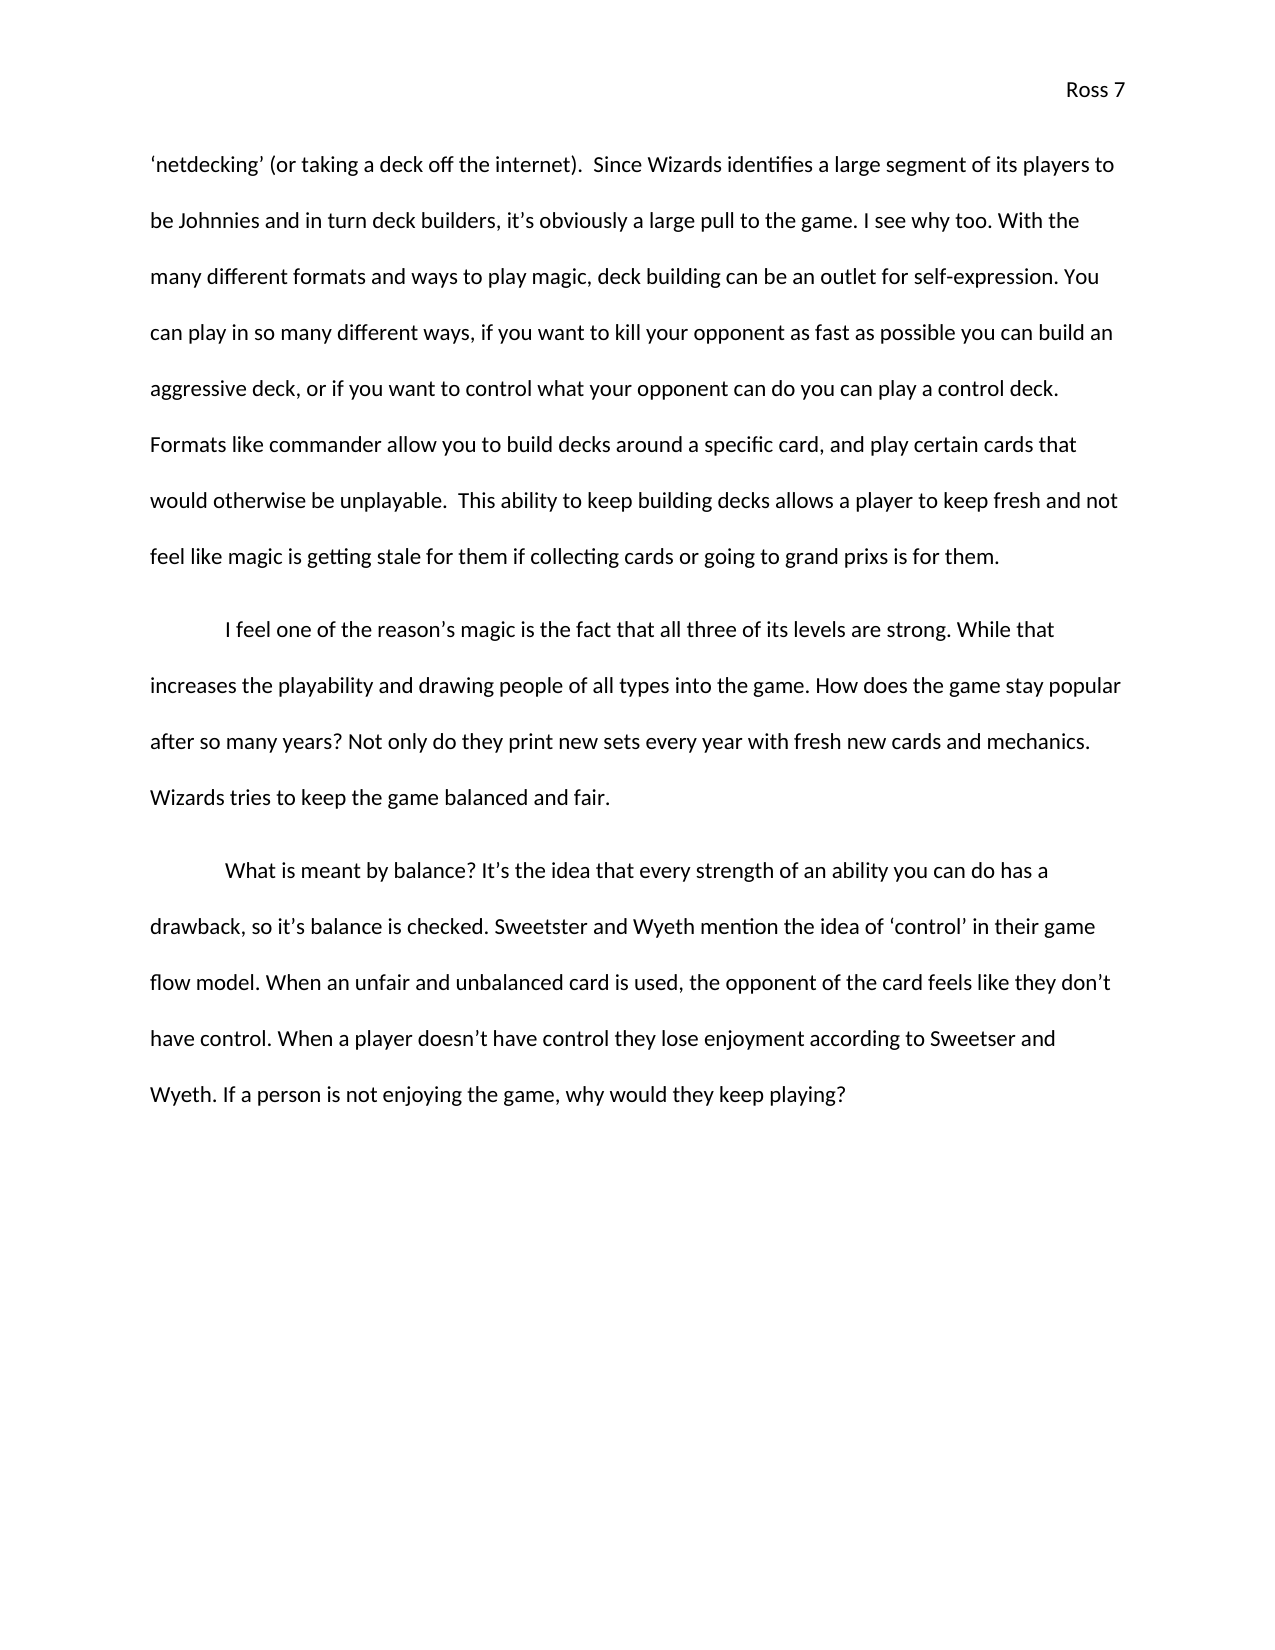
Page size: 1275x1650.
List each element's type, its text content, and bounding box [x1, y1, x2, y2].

text I feel one of the reason’s magic is the fact that all three of its levels are strong. While that increases the playability and drawing people of all types into the game. How does the game stay popular after so many years? Not only do they print new sets every year with fresh new cards and mechanics. Wizards tries to keep the game balanced and fair. [150, 615, 1125, 811]
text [150, 150, 1125, 570]
text What is meant by balance? It’s the idea that every strength of an ability you can do has a drawback, so it’s balance is checked. Sweetster and Wyeth mention the idea of ‘control’ in their game flow model. When an unfair and unbalanced card is used, the opponent of the card feels like they don’t have control. When a player doesn’t have control they lose enjoyment according to Sweetser and Wyeth. If a person is not enjoying the game, why would they keep playing? [150, 856, 1125, 1108]
